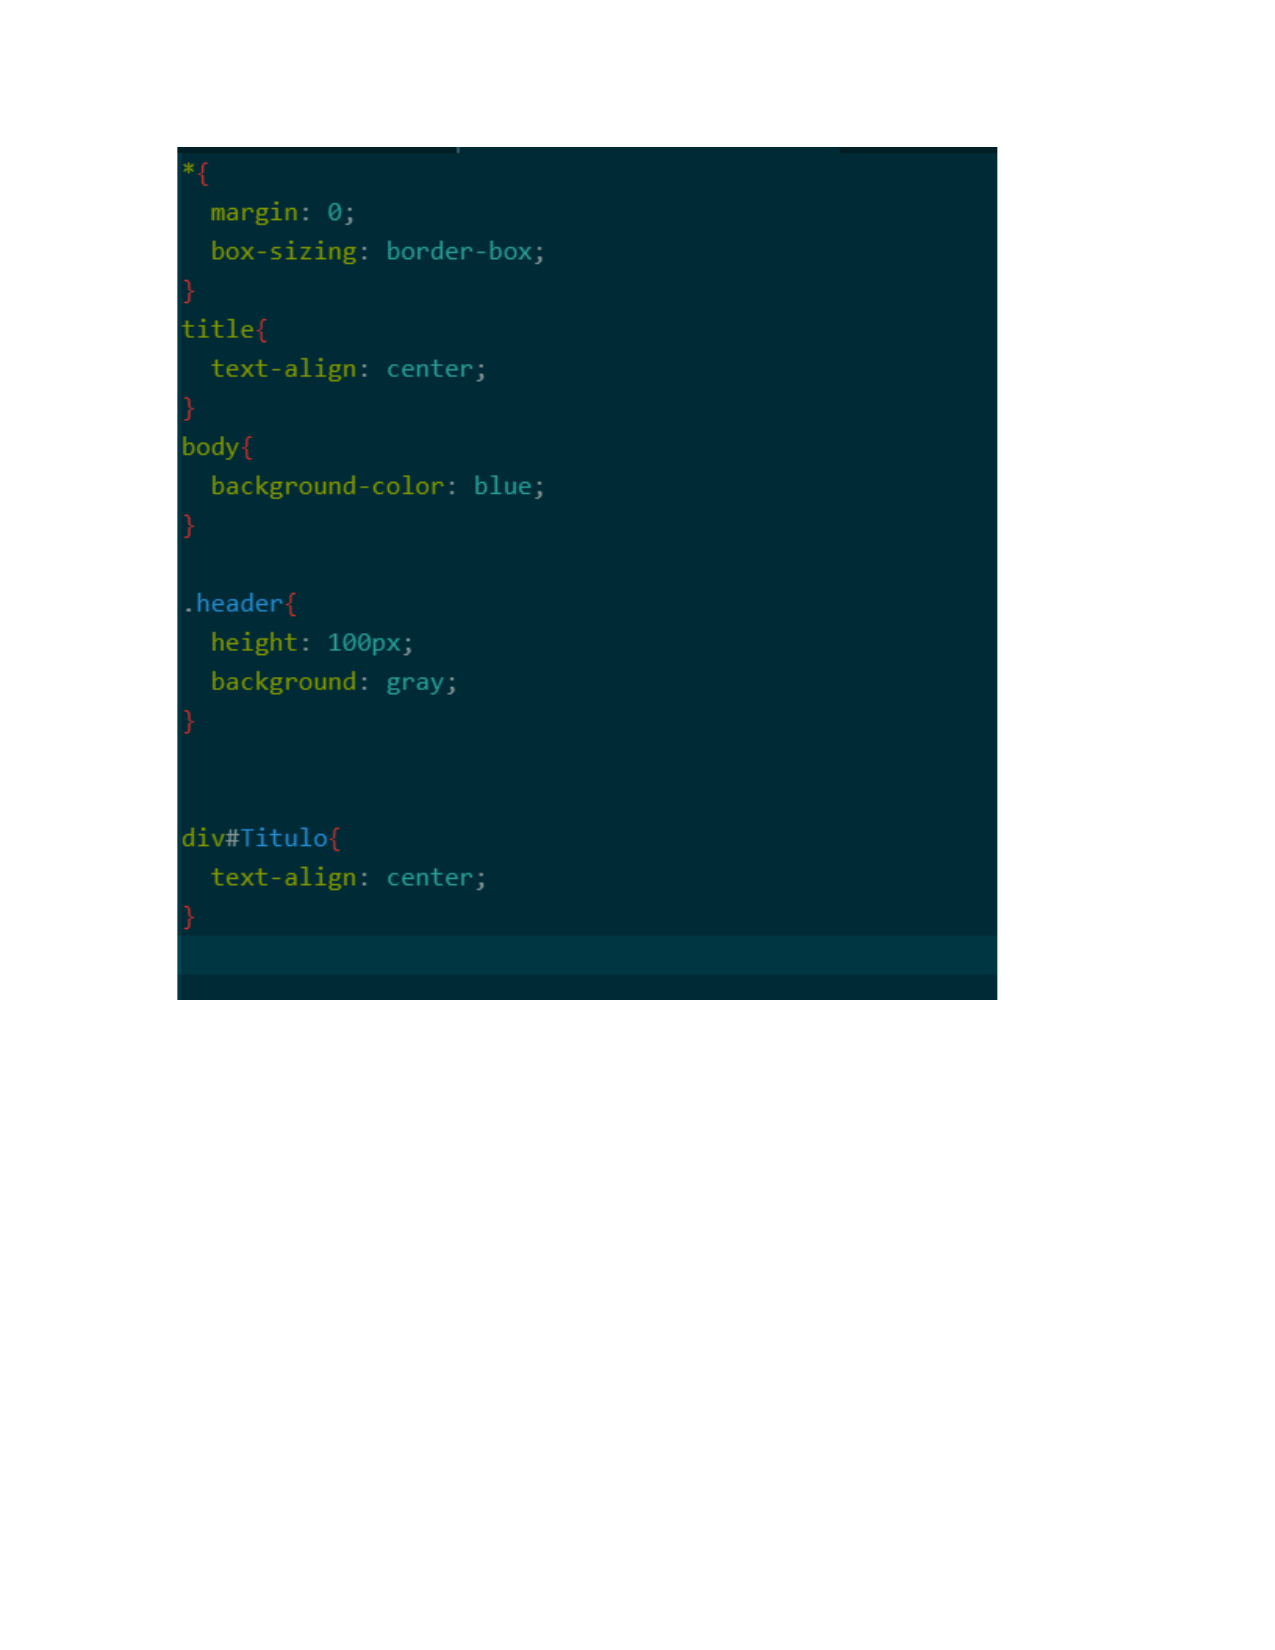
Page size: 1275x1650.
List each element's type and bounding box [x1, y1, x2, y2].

picture [257, 476, 312, 499]
picture [432, 360, 442, 377]
picture [477, 374, 484, 381]
picture [301, 247, 312, 259]
picture [301, 358, 311, 377]
picture [302, 828, 310, 846]
picture [416, 482, 444, 494]
picture [242, 601, 248, 611]
picture [388, 638, 400, 650]
picture [490, 476, 502, 494]
picture [257, 319, 267, 342]
picture [212, 632, 239, 650]
picture [315, 671, 356, 690]
picture [536, 491, 542, 499]
picture [212, 671, 253, 690]
picture [315, 476, 356, 494]
picture [285, 247, 297, 259]
picture [271, 830, 280, 846]
picture [211, 829, 239, 846]
picture [211, 208, 297, 225]
picture [257, 671, 312, 694]
picture [461, 365, 472, 376]
picture [271, 632, 283, 650]
picture [184, 906, 194, 929]
picture [258, 834, 266, 846]
picture [416, 678, 428, 690]
picture [212, 476, 253, 494]
picture [227, 319, 239, 337]
picture [404, 648, 411, 655]
picture [227, 600, 237, 611]
picture [448, 687, 455, 694]
picture [316, 365, 326, 377]
picture [477, 883, 484, 890]
picture [198, 325, 209, 337]
picture [212, 321, 223, 337]
picture [249, 594, 253, 611]
picture [185, 710, 193, 733]
picture [198, 594, 202, 611]
picture [301, 867, 312, 885]
picture [387, 482, 400, 494]
picture [285, 593, 296, 616]
picture [242, 638, 253, 650]
picture [343, 634, 385, 655]
picture [346, 217, 353, 225]
picture [476, 476, 488, 494]
picture [255, 638, 269, 655]
picture [446, 873, 458, 885]
picture [184, 280, 194, 303]
picture [431, 869, 443, 885]
picture [213, 601, 223, 611]
picture [177, 147, 459, 1000]
picture [431, 241, 458, 259]
picture [535, 257, 542, 264]
picture [240, 247, 254, 259]
picture [402, 365, 428, 377]
picture [315, 836, 323, 846]
picture [315, 247, 356, 264]
picture [226, 365, 239, 377]
picture [505, 482, 531, 494]
picture [271, 600, 275, 611]
picture [226, 868, 268, 885]
picture [388, 873, 398, 885]
picture [315, 873, 326, 885]
picture [286, 835, 292, 846]
picture [329, 203, 342, 220]
picture [403, 678, 414, 689]
picture [257, 601, 267, 611]
picture [184, 397, 193, 420]
picture [241, 360, 267, 377]
picture [431, 678, 444, 694]
picture [518, 247, 531, 259]
picture [212, 241, 239, 259]
picture [183, 437, 239, 460]
picture [387, 678, 400, 694]
picture [329, 634, 340, 650]
picture [198, 163, 207, 186]
picture [319, 834, 326, 844]
picture [840, 147, 998, 152]
picture [402, 873, 428, 885]
picture [373, 482, 384, 494]
picture [211, 868, 224, 885]
picture [329, 828, 339, 851]
picture [285, 873, 297, 885]
picture [183, 163, 194, 173]
picture [212, 360, 223, 377]
picture [388, 365, 398, 377]
picture [285, 365, 297, 377]
picture [329, 873, 356, 890]
picture [402, 476, 414, 494]
picture [243, 437, 251, 459]
picture [241, 325, 254, 337]
picture [184, 515, 194, 538]
picture [329, 365, 356, 381]
picture [271, 247, 282, 259]
picture [285, 634, 297, 650]
picture [490, 241, 517, 259]
picture [461, 873, 472, 885]
picture [446, 365, 458, 377]
picture [388, 241, 429, 259]
picture [461, 247, 472, 259]
